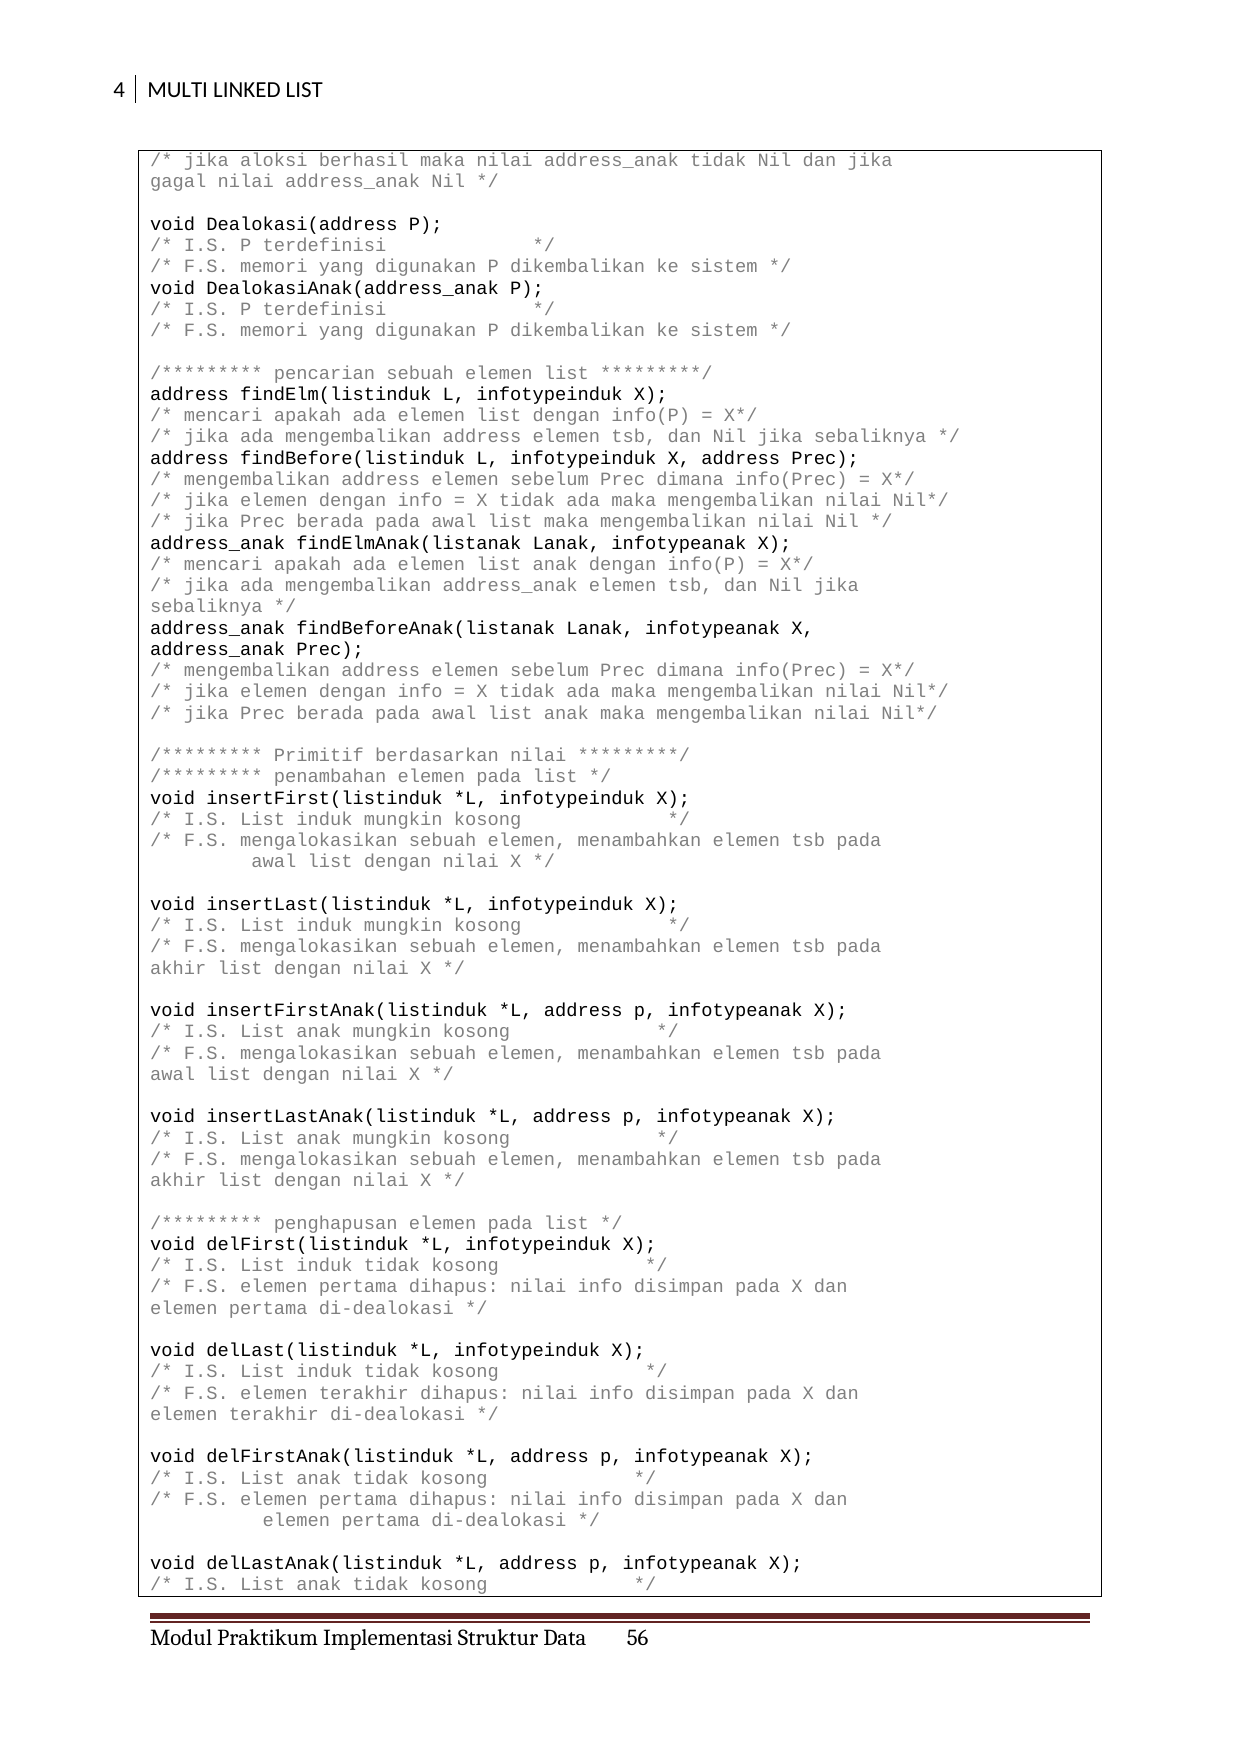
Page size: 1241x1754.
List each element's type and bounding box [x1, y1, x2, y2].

table_header [139, 151, 1101, 1596]
